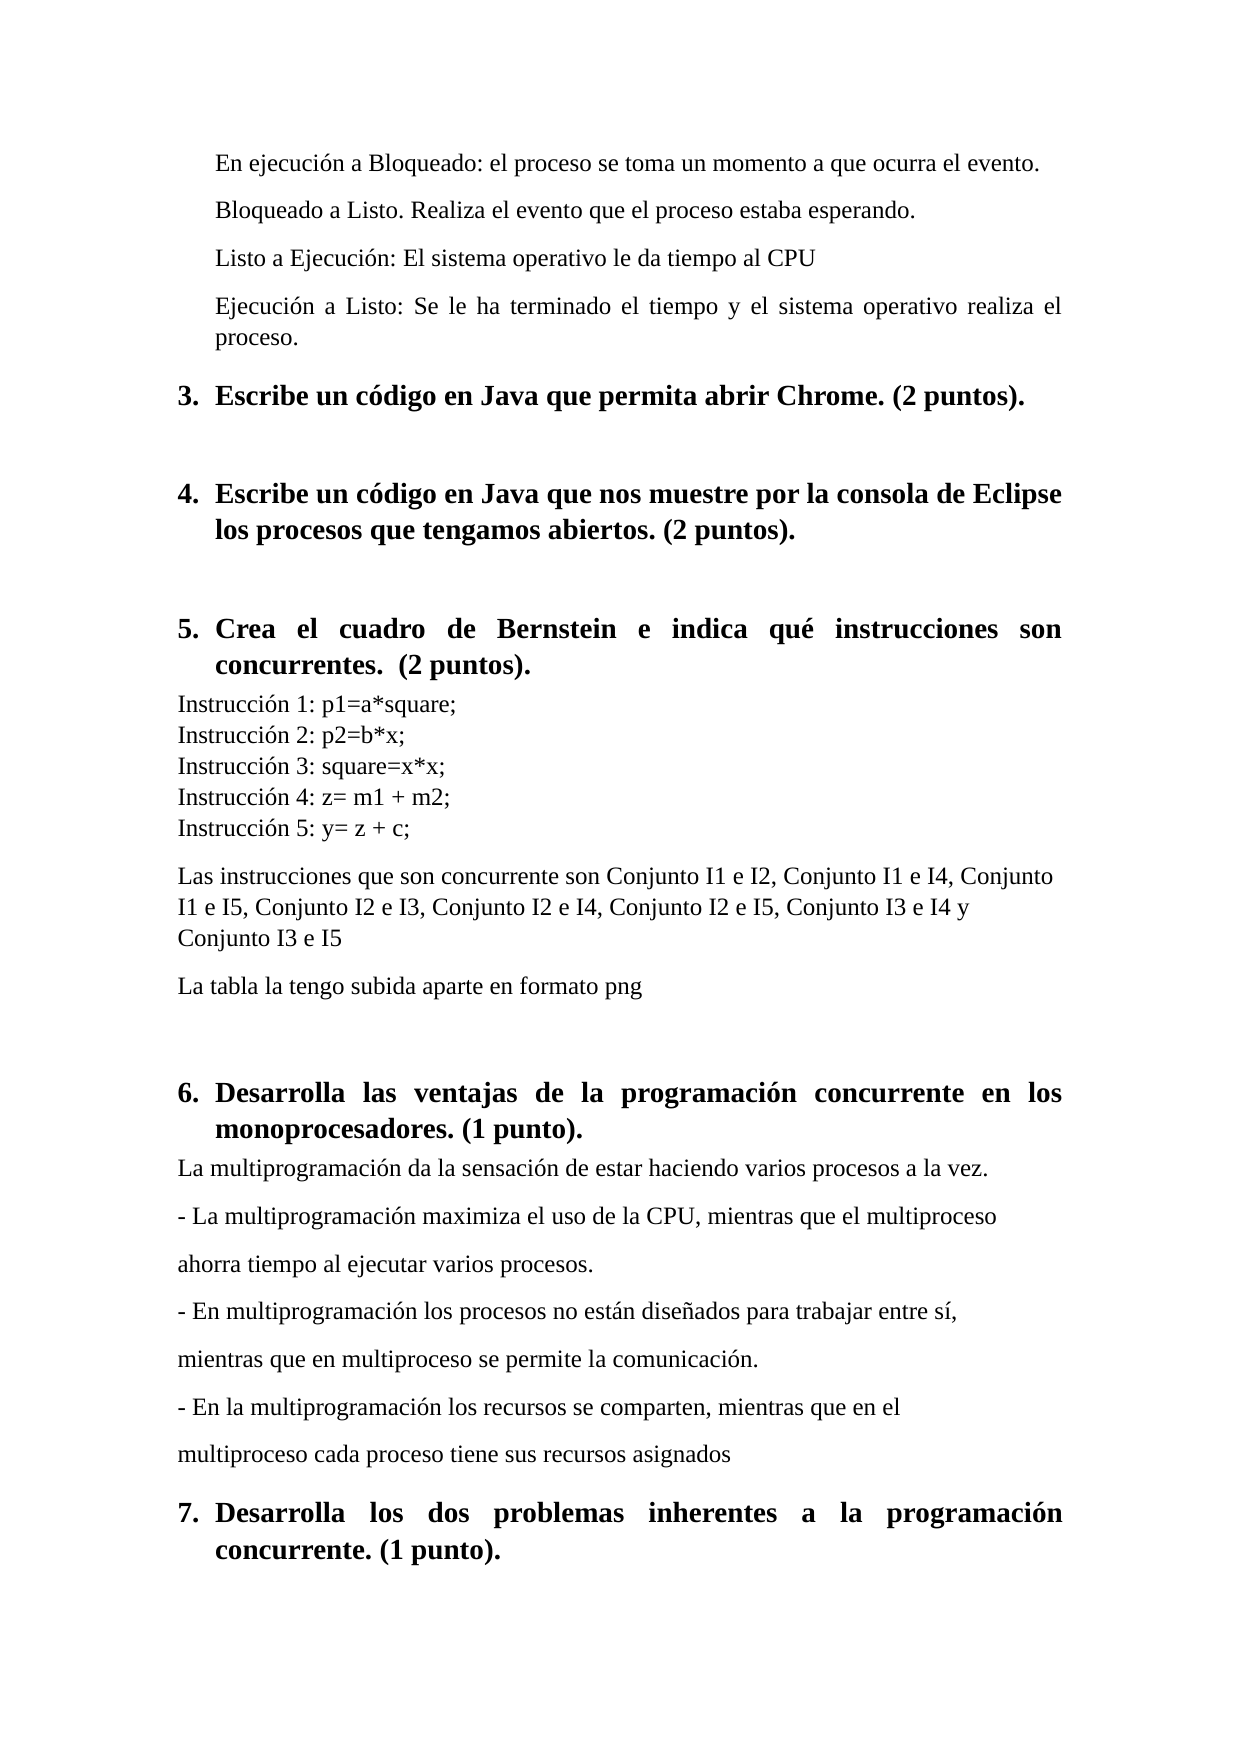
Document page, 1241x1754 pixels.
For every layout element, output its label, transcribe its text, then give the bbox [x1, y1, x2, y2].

text multiproceso cada proceso tiene sus recursos asignados [177, 1439, 1063, 1468]
text mientras que en multiproceso se permite la comunicación. [177, 1344, 1063, 1373]
subtitle Desarrolla las ventajas de la programación concurrente en los monoprocesadores. (1 punto). [177, 1075, 1063, 1144]
text La multiprogramación da la sensación de estar haciendo varios procesos a la vez. [177, 1153, 1063, 1182]
subtitle Crea el cuadro de Bernstein e indica qué instrucciones son concurrentes. (2 puntos). [177, 611, 1063, 681]
text Bloqueado a Listo. Realiza el evento que el proceso estaba esperando. [177, 195, 1063, 224]
text ahorra tiempo al ejecutar varios procesos. [177, 1249, 1063, 1277]
subtitle Escribe un código en Java que nos muestre por la consola de Eclipse los procesos que tengamos abiertos. (2 puntos). [177, 476, 1063, 546]
subtitle Desarrolla los dos problemas inherentes a la programación concurrente. (1 punto). [177, 1496, 1063, 1565]
text Las instrucciones que son concurrente son Conjunto I1 e I2, Conjunto I1 e I4, Conjunto I1 e I5, Conjunto I2 e I3, Conjunto I2 e I4, Conjunto I2 e I5, Conjunto I3 e I4 y Conjunto I3 e I5 [177, 861, 1063, 952]
subtitle Escribe un código en Java que permita abrir Chrome. (2 puntos). [177, 378, 1063, 411]
text - En la multiprogramación los recursos se comparten, mientras que en el [177, 1392, 1063, 1421]
text La tabla la tengo subida aparte en formato png [177, 971, 1063, 1000]
text - En multiprogramación los procesos no están diseñados para trabajar entre sí, [177, 1296, 1063, 1325]
text - La multiprogramación maximiza el uso de la CPU, mientras que el multiproceso [177, 1201, 1063, 1230]
text Ejecución a Listo: Se le ha terminado el tiempo y el sistema operativo realiza el proceso. [215, 291, 1063, 351]
text Listo a Ejecución: El sistema operativo le da tiempo al CPU [215, 243, 1063, 272]
text Instrucción 1: p1=a*square; Instrucción 2: p2=b*x; Instrucción 3: square=x*x; Instrucción 4: z= m1 + m2; Instrucción 5: y= z + c; [177, 689, 1063, 842]
text En ejecución a Bloqueado: el proceso se toma un momento a que ocurra el evento. [177, 148, 1063, 176]
